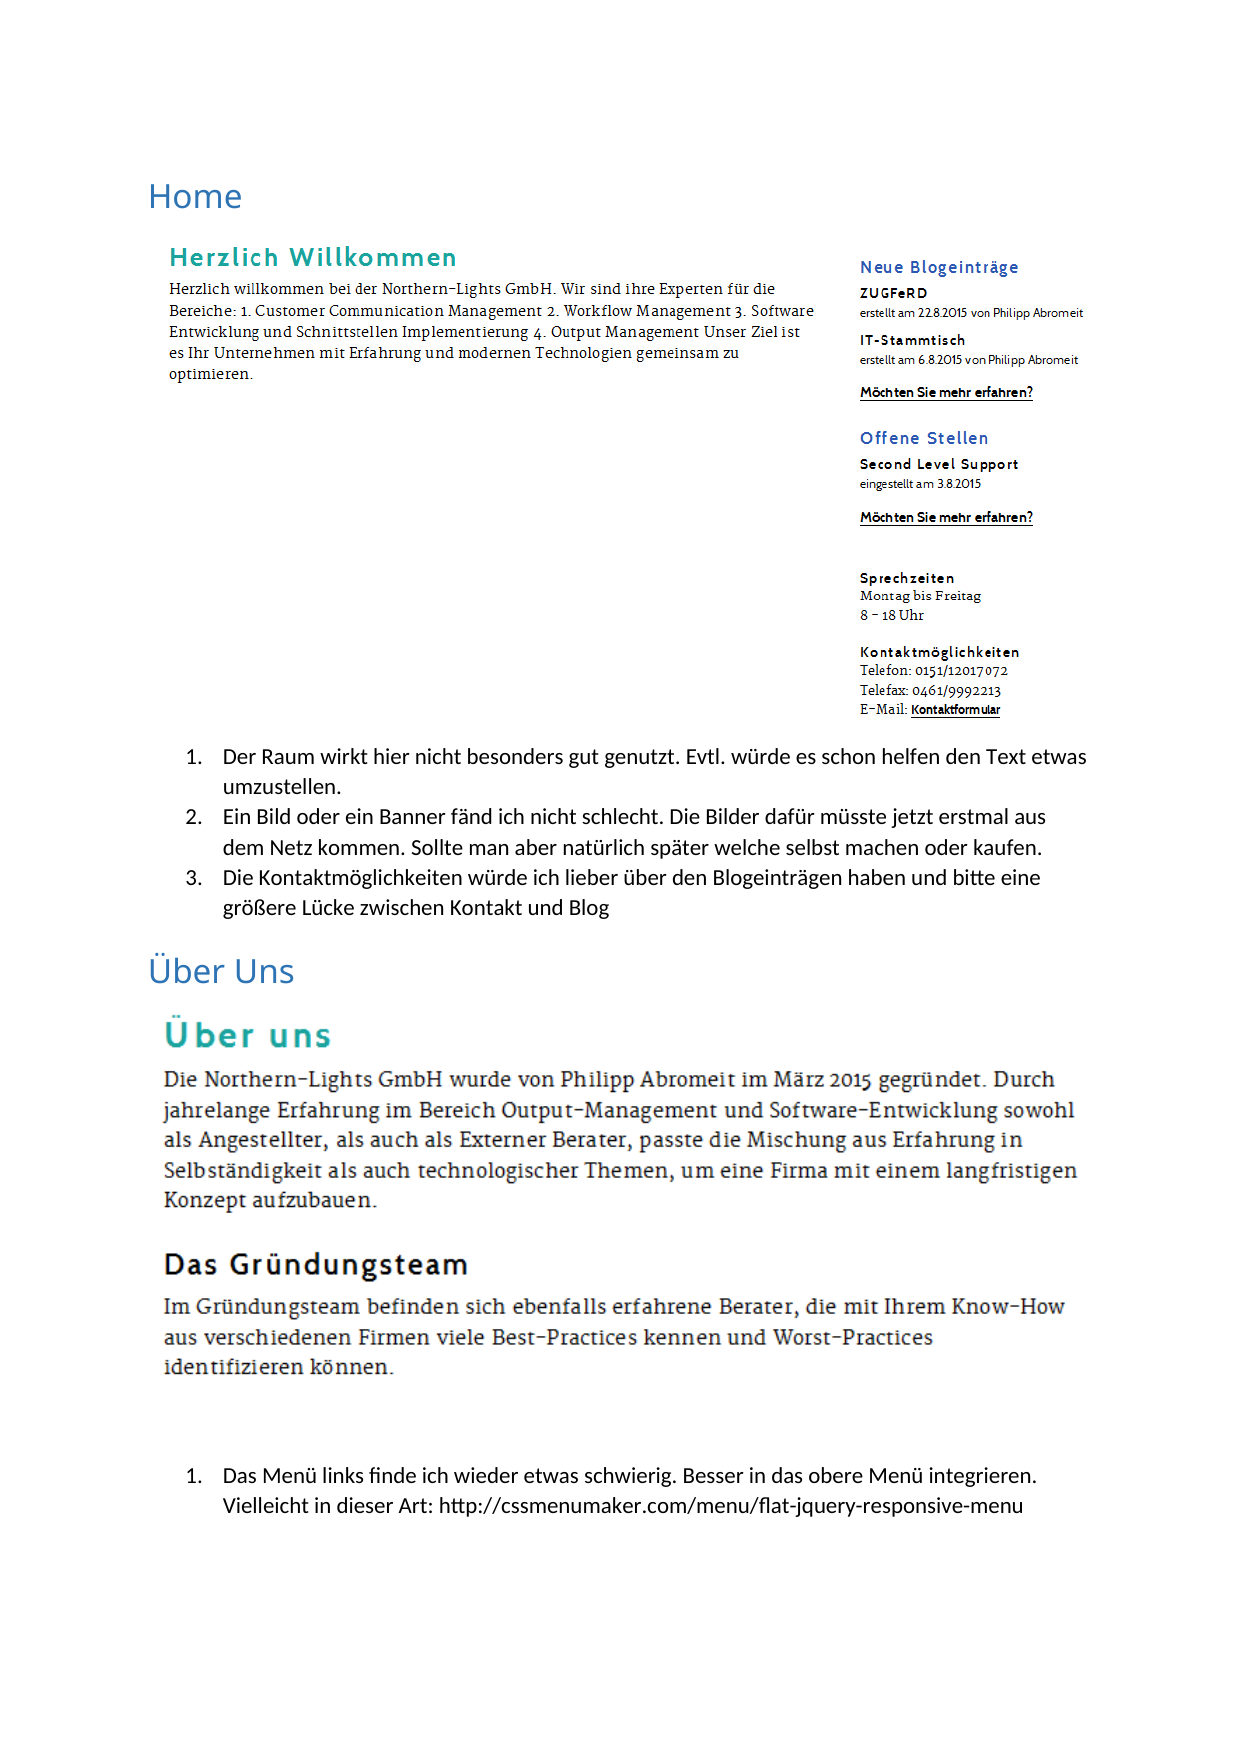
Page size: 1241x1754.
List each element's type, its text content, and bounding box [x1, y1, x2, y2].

subtitle Über Uns [148, 948, 1093, 994]
list Der Raum wirkt hier nicht besonders gut genutzt. Evtl. würde es schon helfen den Text etwas umzustellen. [185, 742, 1093, 800]
list Das Menü links finde ich wieder etwas schwierig. Besser in das obere Menü integrieren. Vielleicht in dieser Art: http://cssmenumaker.com/menu/flat-jquery-responsive-menu [185, 1461, 1093, 1519]
picture [147, 997, 1093, 1443]
list Die Kontaktmöglichkeiten würde ich lieber über den Blogeinträgen haben und bitte eine größere Lücke zwischen Kontakt und Blog [185, 863, 1093, 921]
subtitle Home [148, 173, 1093, 218]
picture [147, 221, 1093, 724]
list Ein Bild oder ein Banner fänd ich nicht schlecht. Die Bilder dafür müsste jetzt erstmal aus dem Netz kommen. Sollte man aber natürlich später welche selbst machen oder kaufen. [185, 802, 1093, 861]
